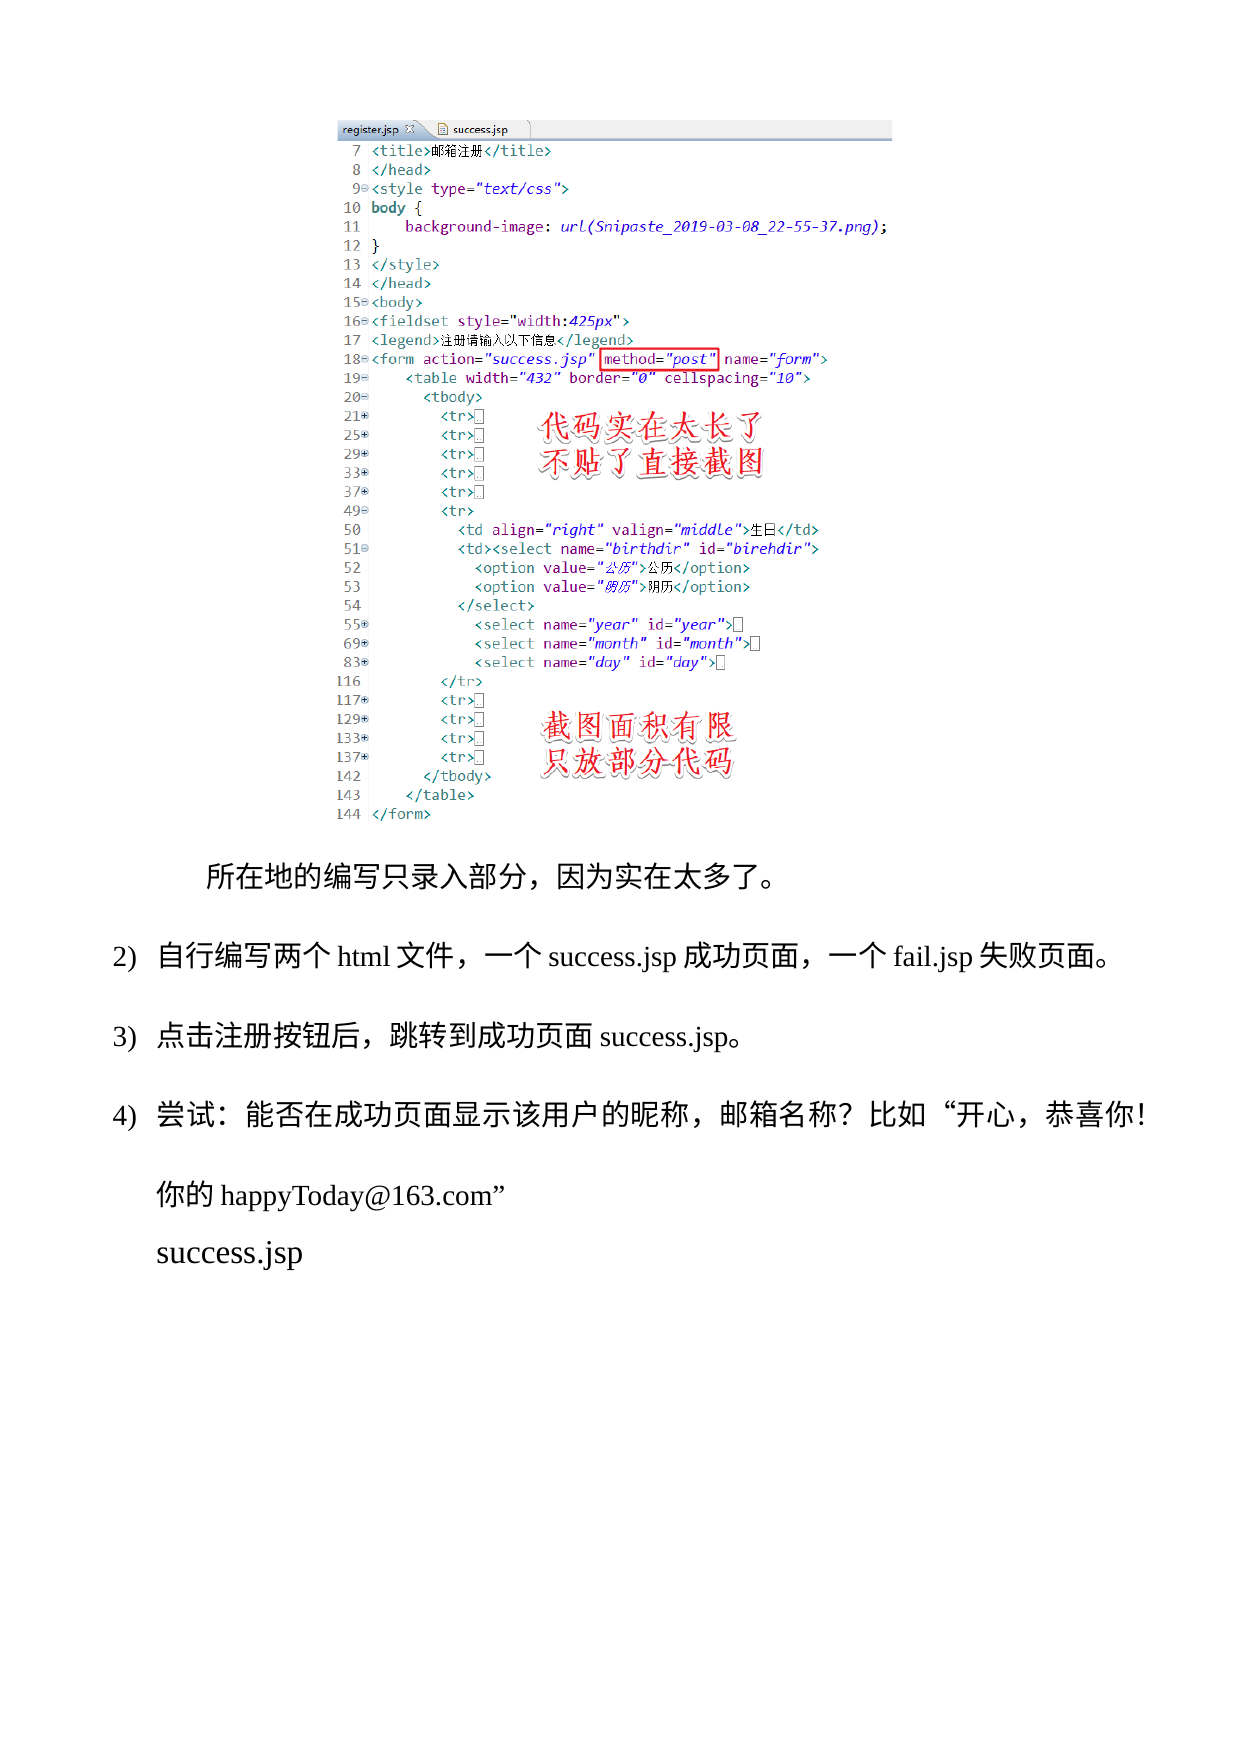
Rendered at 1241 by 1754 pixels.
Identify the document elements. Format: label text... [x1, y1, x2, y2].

picture [337, 120, 893, 822]
text 所在地的编写只录入部分，因为实在太多了。 [75, 835, 1165, 914]
list 尝试：能否在成功页面显示该用户的昵称，邮箱名称？比如“开心，恭喜你！你的happyToday@163.com” [112, 1073, 1165, 1232]
text success.jsp [156, 1232, 1165, 1272]
list 点击注册按钮后，跳转到成功页面success.jsp。 [112, 994, 1165, 1073]
list 自行编写两个html文件，一个success.jsp成功页面，一个fail.jsp失败页面。 [112, 914, 1165, 994]
